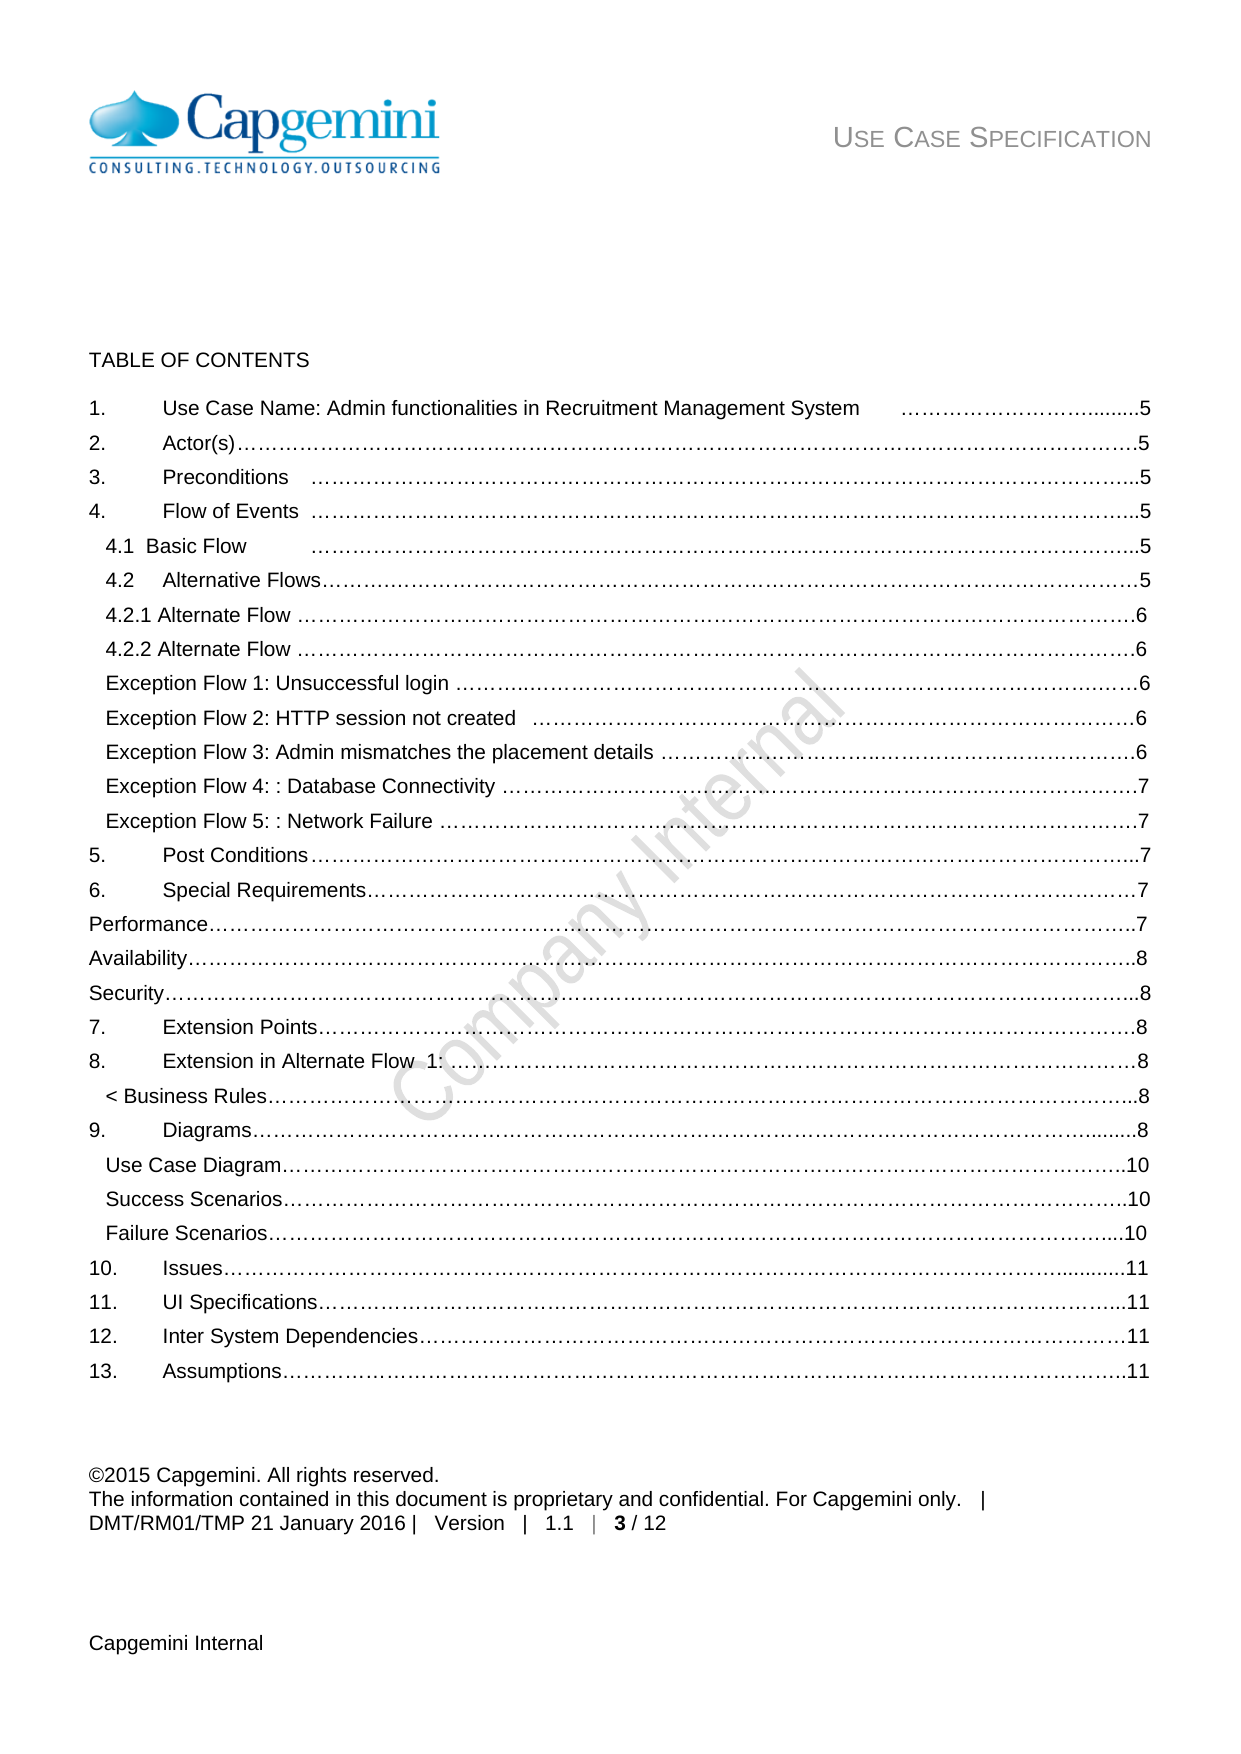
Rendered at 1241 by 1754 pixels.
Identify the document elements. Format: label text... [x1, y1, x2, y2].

text 4. Flow of Events ………………………………………………………………………………………………………...5 [89, 499, 1152, 523]
text 4.2 Alternative Flows……….………………………………………………………………………………………………5 [105, 568, 1152, 592]
text Security…………………………………………………………………………………………………………………………...8 [89, 981, 1152, 1004]
text 6. Special Requirements…………………………………………………………………………………………………7 [89, 877, 1152, 901]
text 11. UI Specifications……………………………………………………………………………………………………...11 [89, 1290, 1152, 1314]
text 13. Assumptions…………………………………………………………………………………………………………..11 [89, 1359, 1152, 1383]
text 10. Issues…………………………………………………………………………………………………………............11 [89, 1256, 1152, 1279]
text < Business Rules……………………………………………………………………………………………………………...8 [105, 1084, 1152, 1108]
text Failure Scenarios…………………………………………………………………………………………………………....10 [105, 1221, 1152, 1245]
text 8. Extension in Alternate Flow 1: ………………………………………………………………………………………8 [89, 1049, 1152, 1073]
text Exception Flow 2: HTTP session not created ……………………………………………………………………………6 [105, 706, 1152, 729]
text Performance……………………………………………………………………………………………………………………..7 [89, 912, 1152, 936]
text 1. Use Case Name: Admin functionalities in Recruitment Management System ……………………….........5 [89, 396, 1152, 420]
text TABLE OF CONTENTS [89, 348, 1152, 372]
text Exception Flow 4: : Database Connectivity ……………………………….……………………………………………….7 [105, 774, 1152, 798]
text 9. Diagrams………………………………………………………………………………………………………….........8 [89, 1118, 1152, 1142]
text 12. Inter System Dependencies…………………………………………………………………………………………11 [89, 1324, 1152, 1348]
text 5. Post Conditions ………………………………………………………………………………………………………...7 [89, 843, 1152, 867]
text 7. Extension Points……………………………………………………………………………………………………….8 [89, 1015, 1152, 1039]
text Availability………………………………………………………………………………………………………………………..8 [89, 946, 1152, 970]
text 3. Preconditions ………………………………………………………………………………………………………...5 [89, 465, 1152, 489]
text 4.2.2 Alternate Flow ………………………………………………………………………………………………………….6 [105, 637, 1152, 661]
text 4.2.1 Alternate Flow ………………………………………………………………………………………………………….6 [105, 602, 1152, 626]
text Success Scenarios…………………………………………………………………………………………………………..10 [105, 1187, 1152, 1211]
text Exception Flow 1: Unsuccessful login ………..……………………………………………………………………….……6 [105, 671, 1152, 695]
picture [87, 89, 443, 177]
text Exception Flow 5: : Network Failure ……………………………………….……………………………………………….7 [105, 809, 1152, 833]
text 4.1 Basic Flow ………………………………………………………………………………………………………...5 [105, 534, 1152, 558]
text 2. Actor(s) ………………………………………………………………………………………………………………….5 [89, 431, 1152, 454]
text Exception Flow 3: Admin mismatches the placement details …………………………..……………………………….6 [105, 740, 1152, 764]
text Use Case Diagram…………………………………………………………………………………………………………..10 [105, 1152, 1152, 1176]
